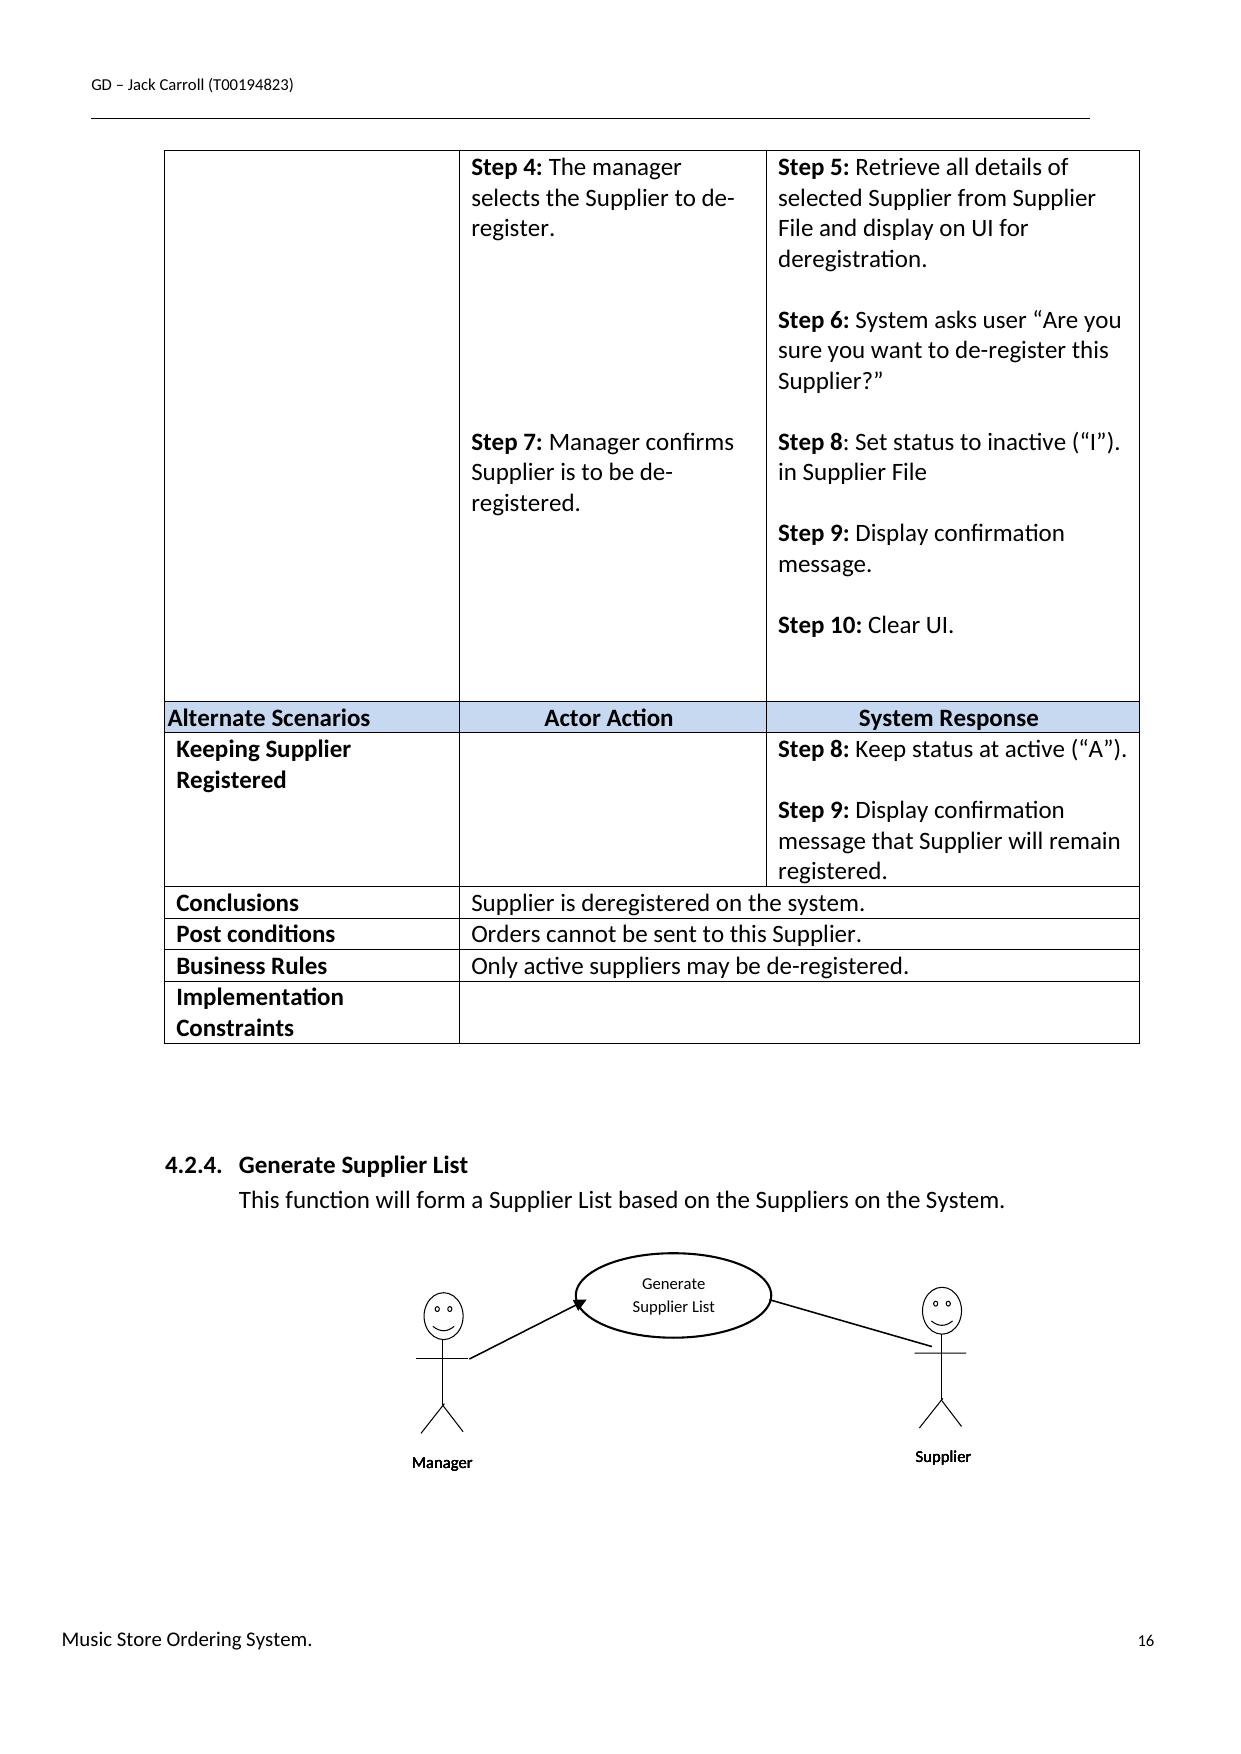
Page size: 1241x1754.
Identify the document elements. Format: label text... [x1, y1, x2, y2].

table_cell [460, 733, 766, 886]
table_cell [460, 982, 1139, 1043]
table_cell Conclusions [165, 887, 459, 917]
table_cell Business Rules [165, 950, 459, 981]
table_cell Alternate Scenarios [165, 702, 459, 732]
table_cell Post conditions [165, 919, 459, 949]
table_cell Actor Action [460, 702, 766, 732]
table_cell [165, 151, 459, 701]
table_cell Step 8: Keep status at active (“A”). Step 9: Display confirmation message that Supplier will remain registered. [767, 733, 1139, 886]
table_cell Supplier is deregistered on the system. [460, 887, 1139, 917]
table_cell Implementation Constraints [165, 982, 459, 1043]
table_cell Only active suppliers may be de-registered. [460, 950, 1139, 981]
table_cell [767, 151, 1139, 701]
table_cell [460, 151, 766, 701]
table_cell Keeping Supplier Registered [165, 733, 459, 886]
table_cell System Response [767, 702, 1139, 732]
subtitle Generate Supplier List [165, 1150, 1107, 1180]
table_cell Orders cannot be sent to this Supplier. [460, 919, 1139, 949]
text This function will form a Supplier List based on the Suppliers on the System. [239, 1185, 1107, 1215]
